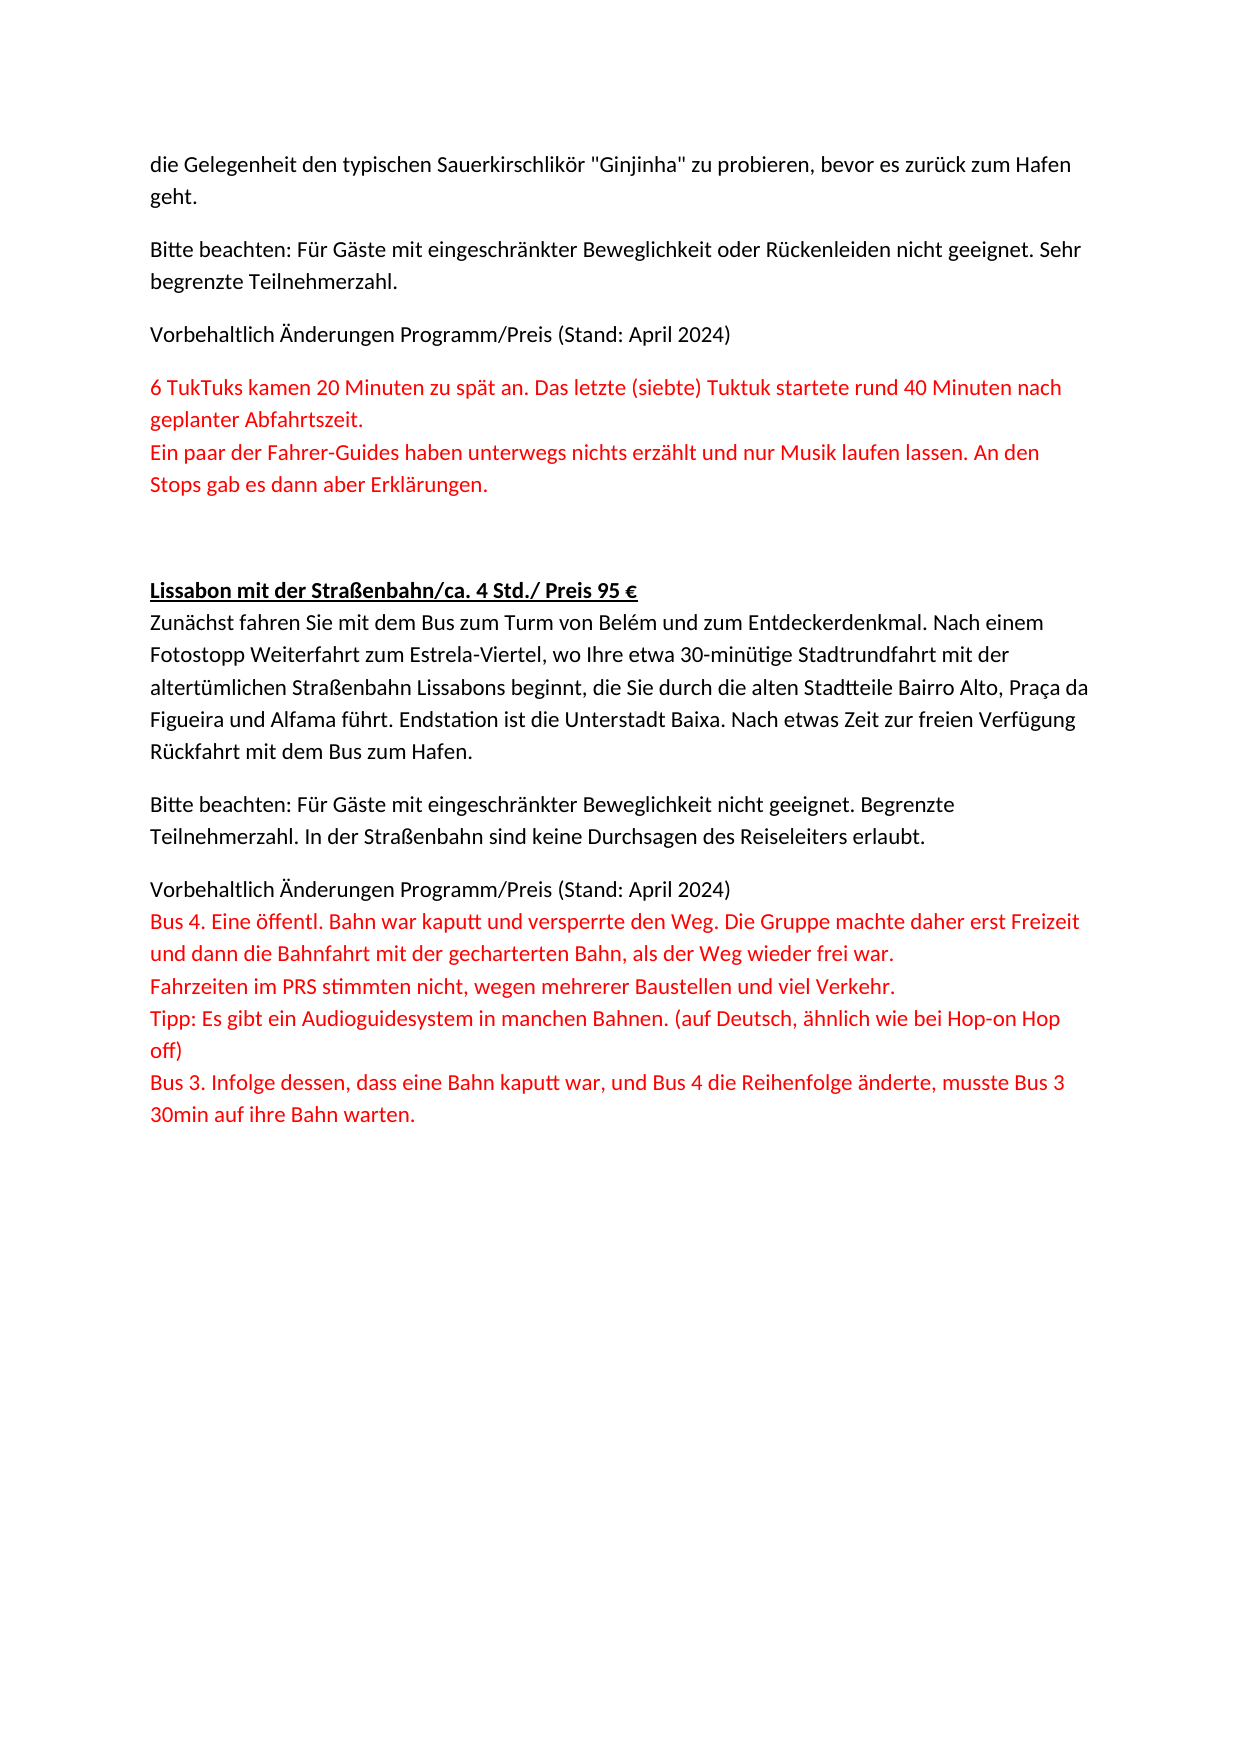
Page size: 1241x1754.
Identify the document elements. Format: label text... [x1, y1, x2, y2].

text Bitte beachten: Für Gäste mit eingeschränkter Beweglichkeit nicht geeignet. Begrenzte Teilnehmerzahl. In der Straßenbahn sind keine Durchsagen des Reiseleiters erlaubt. [150, 790, 1090, 850]
text Vorbehaltlich Änderungen Programm/Preis (Stand: April 2024) Bus 4. Eine öffentl. Bahn war kaputt und versperrte den Weg. Die Gruppe machte daher erst Freizeit und dann die Bahnfahrt mit der gecharterten Bahn, als der Weg wieder frei war. Fahrzeiten im PRS stimmten nicht, wegen mehrerer Baustellen und viel Verkehr. Tipp: Es gibt ein Audioguidesystem in manchen Bahnen. (auf Deutsch, ähnlich wie bei Hop-on Hop off) Bus 3. Infolge dessen, dass eine Bahn kaputt war, und Bus 4 die Reihenfolge änderte, musste Bus 3 30min auf ihre Bahn warten. [150, 875, 1090, 1128]
text 6 TukTuks kamen 20 Minuten zu spät an. Das letzte (siebte) Tuktuk startete rund 40 Minuten nach geplanter Abfahrtszeit. Ein paar der Fahrer-Guides haben unterwegs nichts erzählt und nur Musik laufen lassen. An den Stops gab es dann aber Erklärungen. [150, 373, 1090, 498]
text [150, 150, 1090, 210]
text Bitte beachten: Für Gäste mit eingeschränkter Beweglichkeit oder Rückenleiden nicht geeignet. Sehr begrenzte Teilnehmerzahl. [150, 235, 1090, 295]
text Vorbehaltlich Änderungen Programm/Preis (Stand: April 2024) [150, 320, 1090, 348]
text Lissabon mit der Straßenbahn/ca. 4 Std./ Preis 95 € Zunächst fahren Sie mit dem Bus zum Turm von Belém und zum Entdeckerdenkmal. Nach einem Fotostopp Weiterfahrt zum Estrela-Viertel, wo Ihre etwa 30-minütige Stadtrundfahrt mit der altertümlichen Straßenbahn Lissabons beginnt, die Sie durch die alten Stadtteile Bairro Alto, Praça da Figueira und Alfama führt. Endstation ist die Unterstadt Baixa. Nach etwas Zeit zur freien Verfügung Rückfahrt mit dem Bus zum Hafen. [150, 576, 1090, 765]
